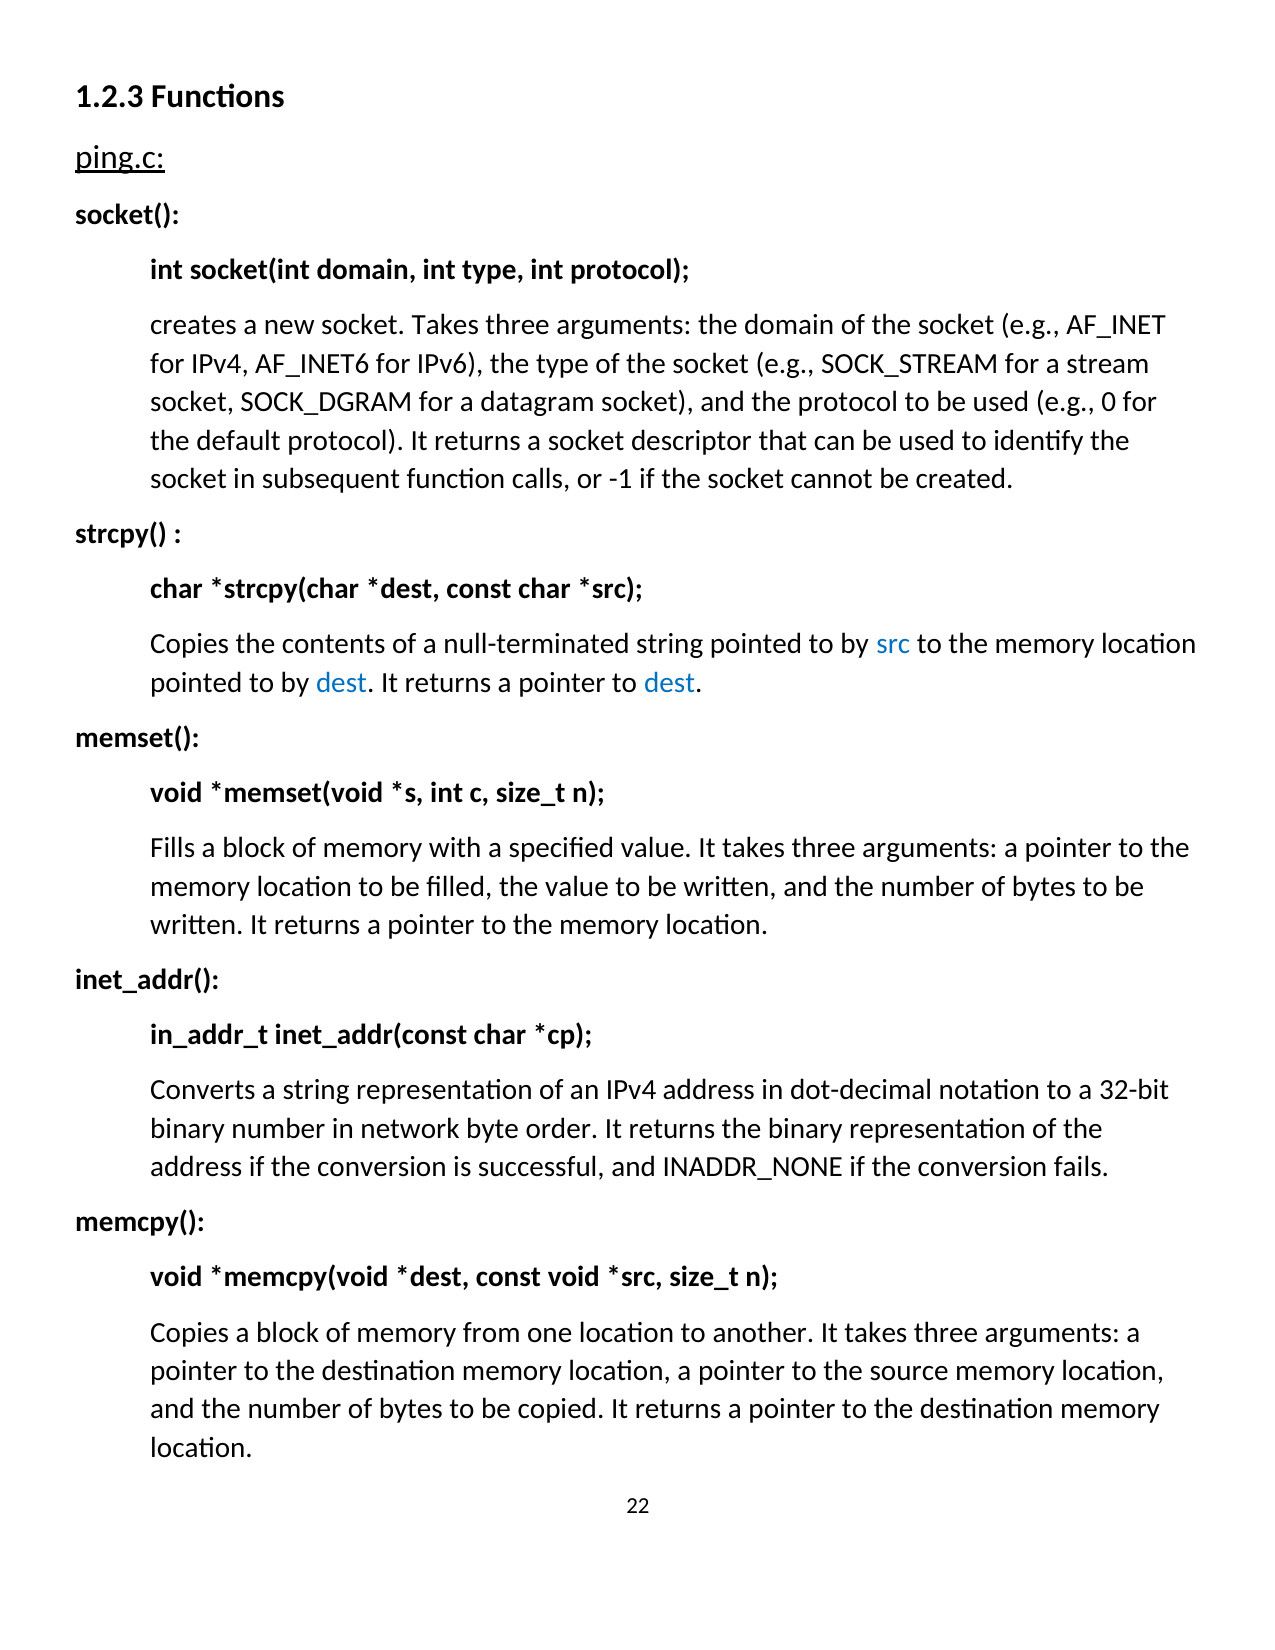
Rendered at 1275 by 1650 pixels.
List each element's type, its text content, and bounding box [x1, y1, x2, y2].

text socket(): [75, 196, 1200, 232]
text 1.2.3 Functions [75, 75, 1200, 116]
text in_addr_t inet_addr(const char *cp); [75, 1016, 1200, 1052]
text Converts a string representation of an IPv4 address in dot-decimal notation to a 32-bit binary number in network byte order. It returns the binary representation of the address if the conversion is successful, and INADDR_NONE if the conversion fails. [150, 1071, 1200, 1184]
text creates a new socket. Takes three arguments: the domain of the socket (e.g., AF_INET for IPv4, AF_INET6 for IPv6), the type of the socket (e.g., SOCK_STREAM for a stream socket, SOCK_DGRAM for a datagram socket), and the protocol to be used (e.g., 0 for the default protocol). It returns a socket descriptor that can be used to identify the socket in subsequent function calls, or -1 if the socket cannot be created. [150, 306, 1200, 496]
text char *strcpy(char *dest, const char *src); [75, 570, 1200, 606]
text strcpy() : [75, 515, 1200, 551]
text Copies a block of memory from one location to another. It takes three arguments: a pointer to the destination memory location, a pointer to the source memory location, and the number of bytes to be copied. It returns a pointer to the destination memory location. [150, 1314, 1200, 1464]
text inet_addr(): [75, 961, 1200, 997]
text void *memcpy(void *dest, const void *src, size_t n); [75, 1258, 1200, 1294]
text Copies the contents of a null-terminated string pointed to by src to the memory location pointed to by dest. It returns a pointer to dest. [150, 626, 1200, 699]
text ping.c: [75, 136, 1200, 176]
text int socket(int domain, int type, int protocol); [150, 251, 1200, 287]
text void *memset(void *s, int c, size_t n); [75, 774, 1200, 810]
text memset(): [75, 719, 1200, 755]
text Fills a block of memory with a specified value. It takes three arguments: a pointer to the memory location to be filled, the value to be written, and the number of bytes to be written. It returns a pointer to the memory location. [150, 829, 1200, 942]
text memcpy(): [75, 1203, 1200, 1239]
